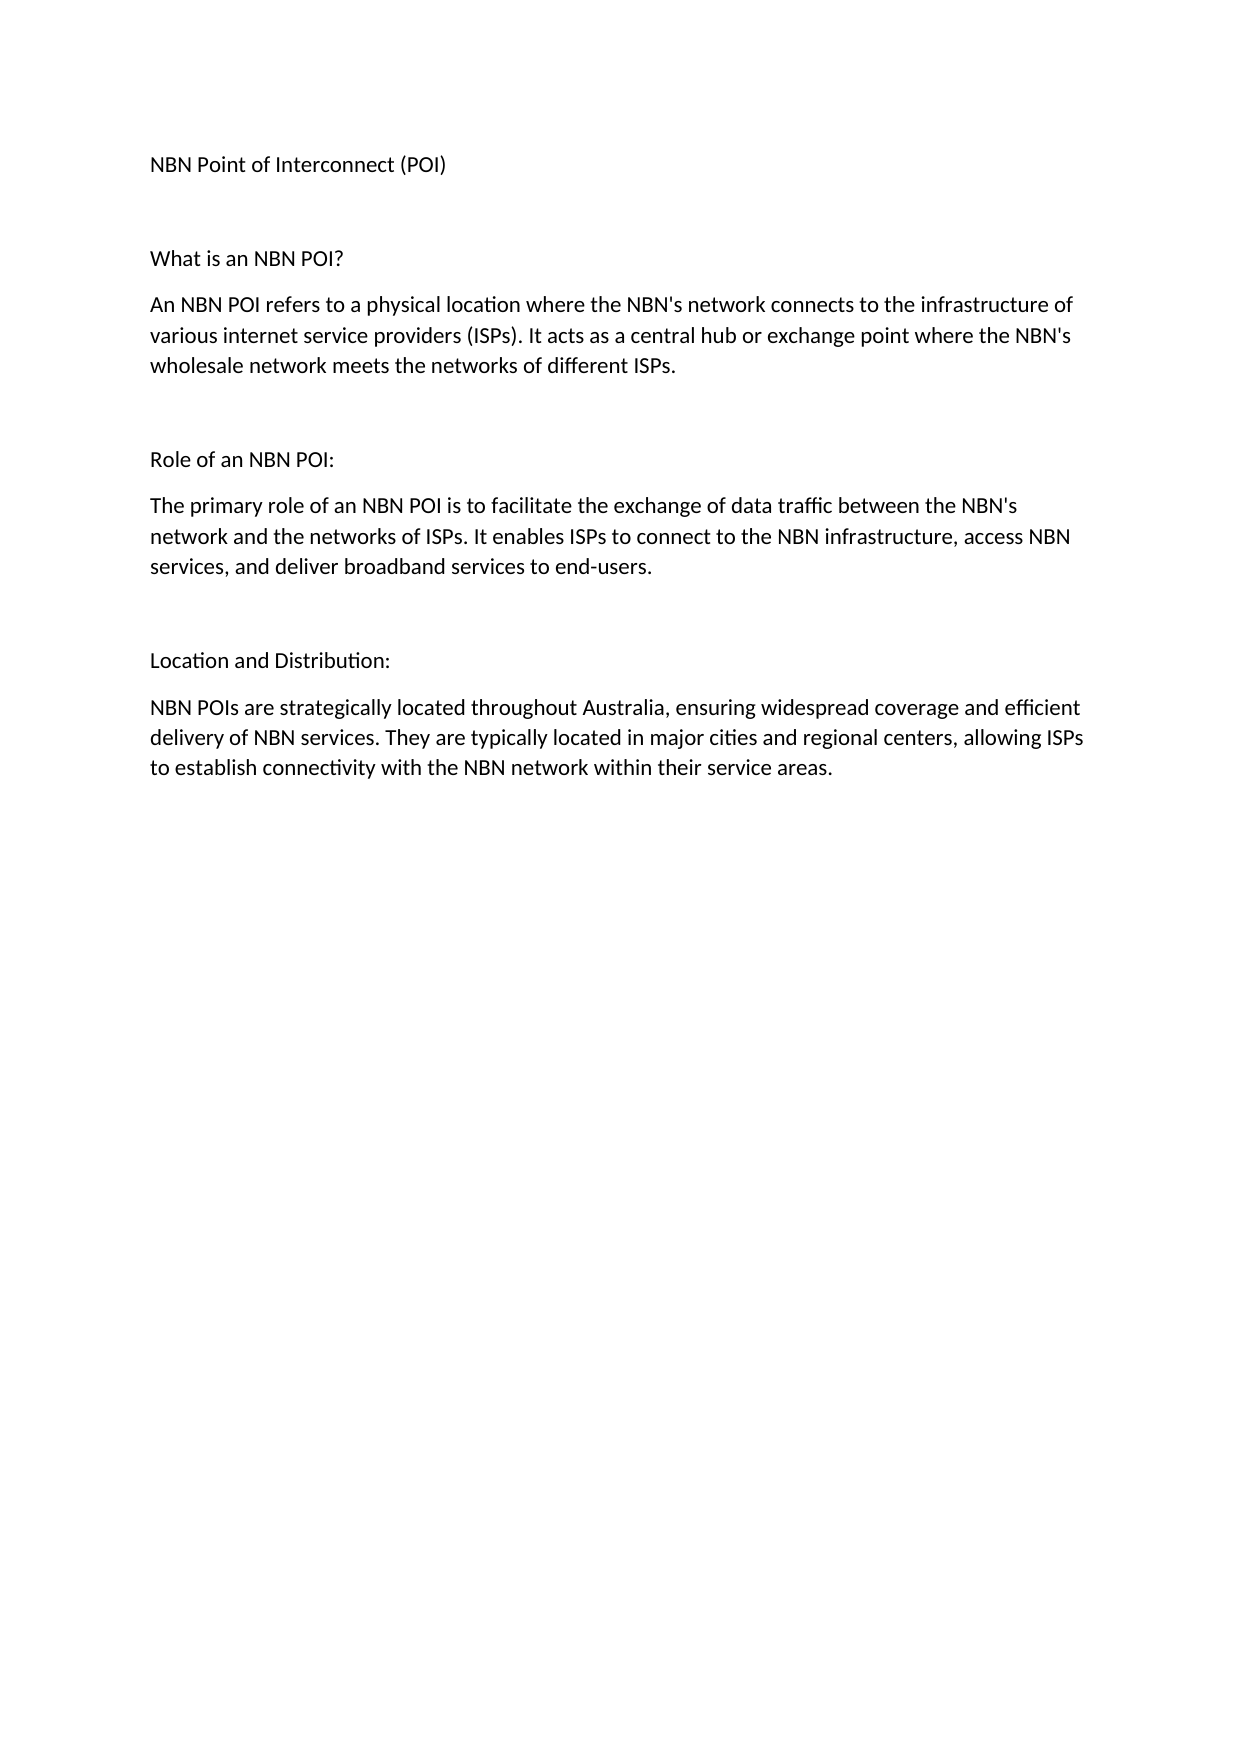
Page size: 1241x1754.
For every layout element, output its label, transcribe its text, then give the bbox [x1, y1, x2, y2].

text Role of an NBN POI: [150, 445, 1090, 473]
text Location and Distribution: [150, 646, 1090, 674]
text The primary role of an NBN POI is to facilitate the exchange of data traffic between the NBN's network and the networks of ISPs. It enables ISPs to connect to the NBN infrastructure, access NBN services, and deliver broadband services to end-users. [150, 492, 1090, 580]
text What is an NBN POI? [150, 244, 1090, 272]
text NBN Point of Interconnect (POI) [150, 150, 1090, 178]
text An NBN POI refers to a physical location where the NBN's network connects to the infrastructure of various internet service providers (ISPs). It acts as a central hub or exchange point where the NBN's wholesale network meets the networks of different ISPs. [150, 291, 1090, 379]
text NBN POIs are strategically located throughout Australia, ensuring widespread coverage and efficient delivery of NBN services. They are typically located in major cities and regional centers, allowing ISPs to establish connectivity with the NBN network within their service areas. [150, 693, 1090, 781]
